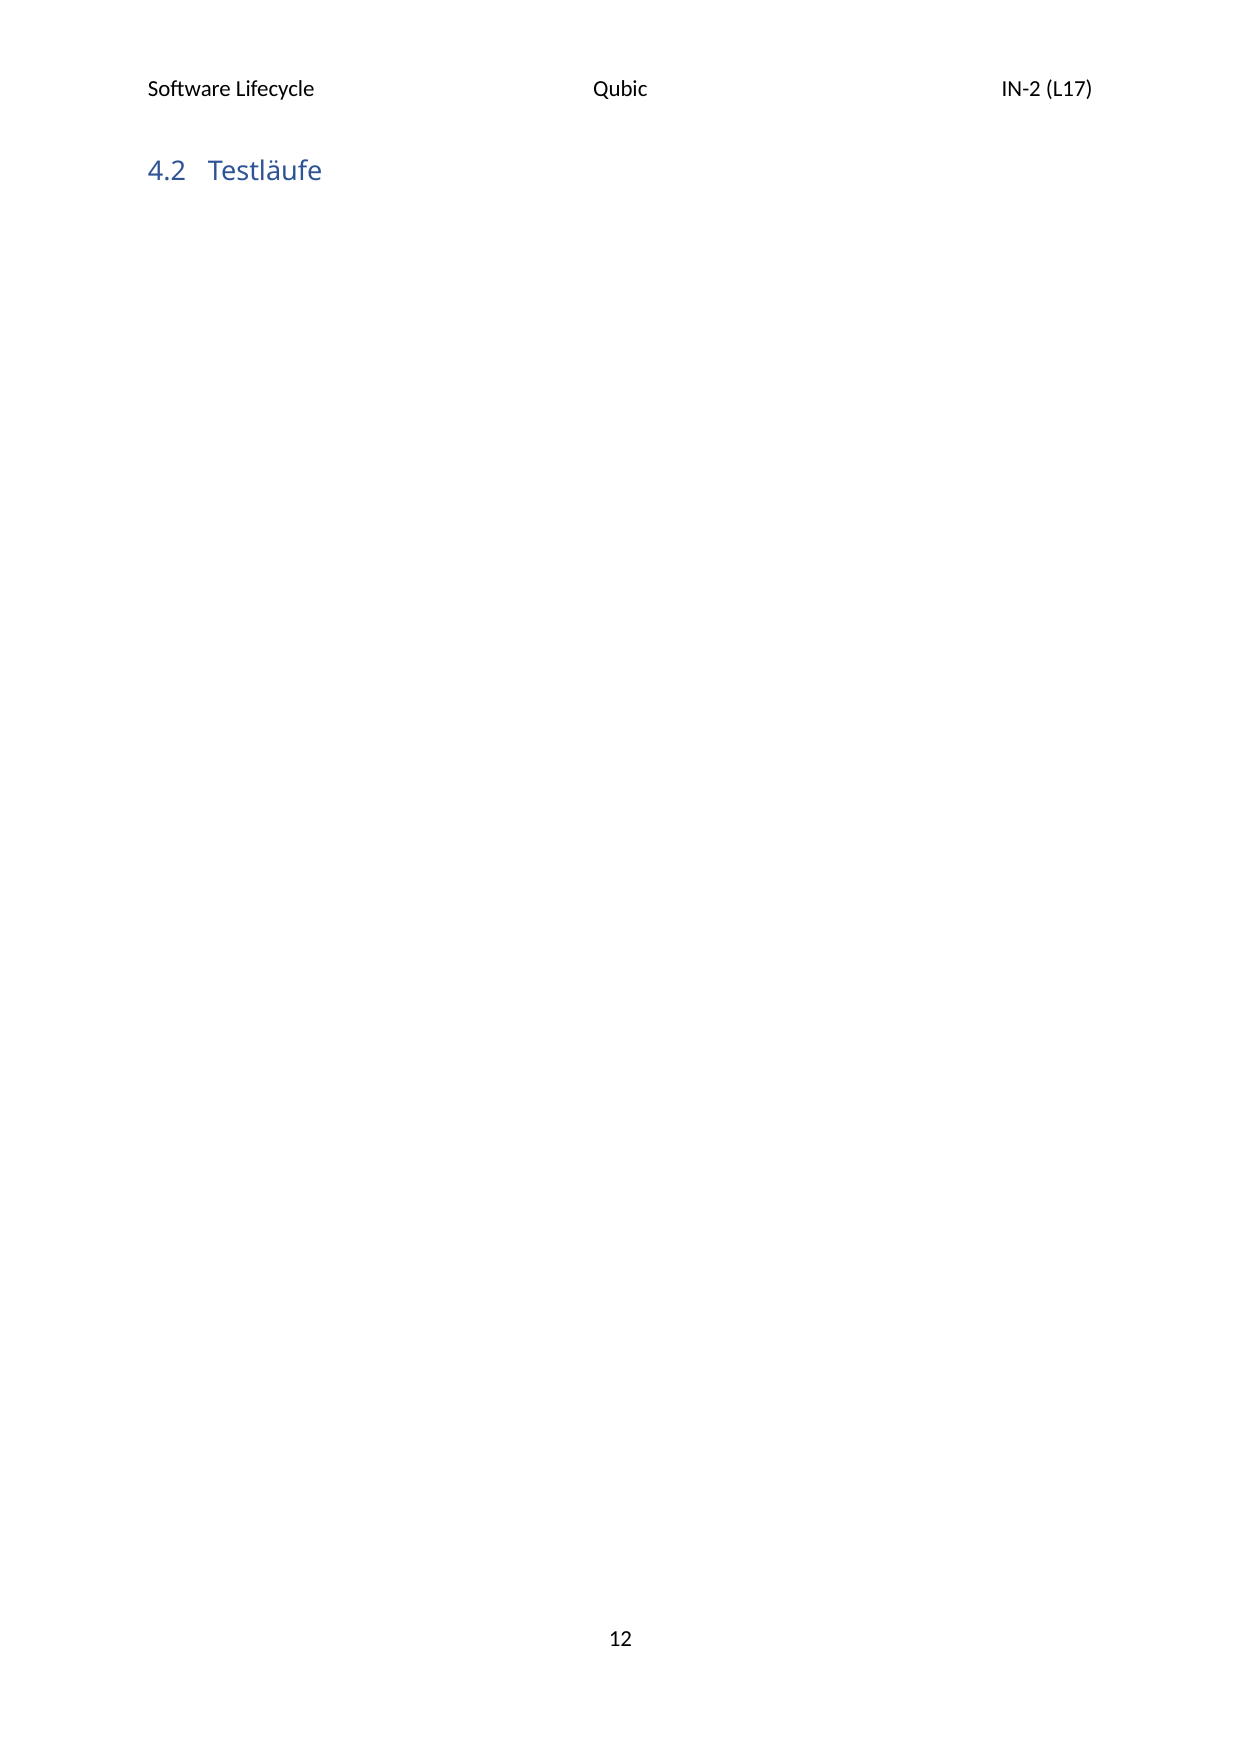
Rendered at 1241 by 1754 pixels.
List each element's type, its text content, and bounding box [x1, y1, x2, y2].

subtitle Testläufe [148, 152, 1093, 189]
